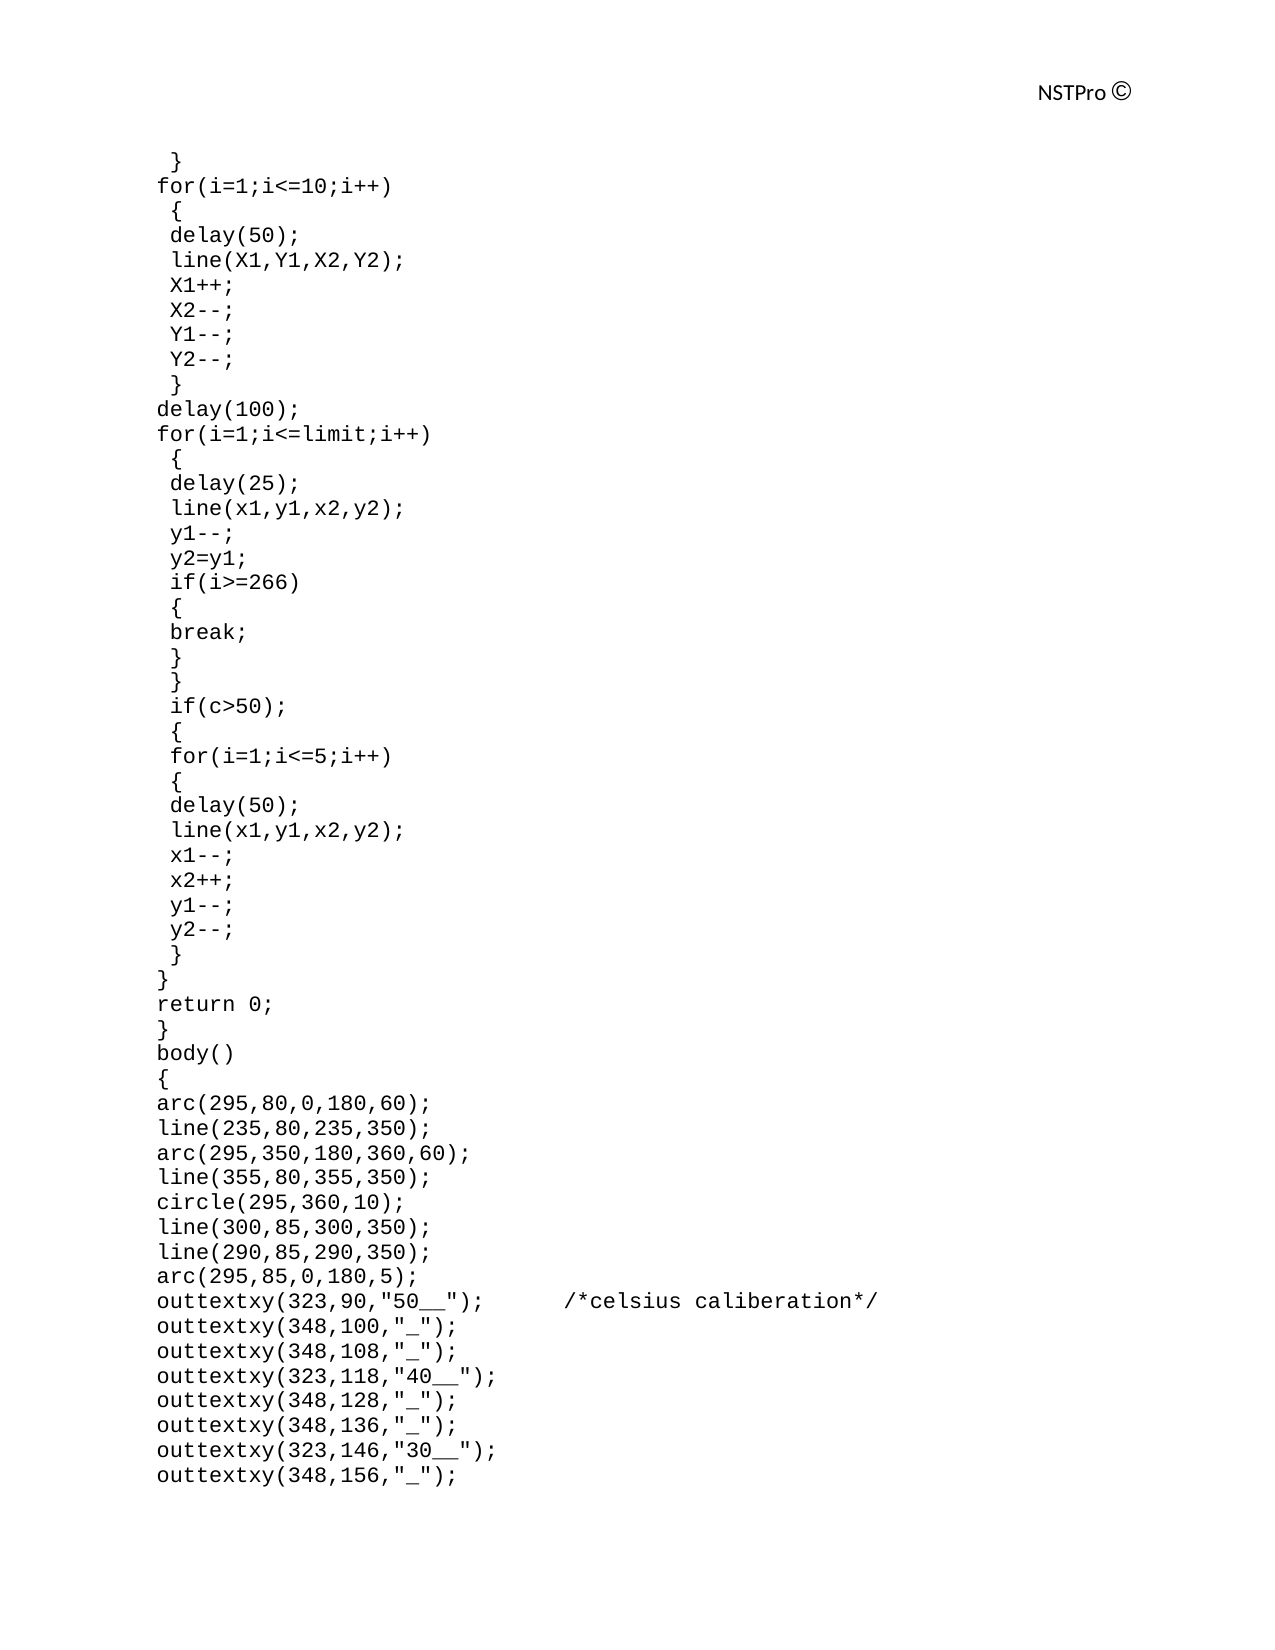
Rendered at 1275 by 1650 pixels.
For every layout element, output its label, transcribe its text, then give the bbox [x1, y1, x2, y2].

text circle(295,360,10); [156, 1191, 1118, 1216]
text X1++; [156, 274, 1118, 299]
text arc(295,85,0,180,5); [156, 1266, 1118, 1290]
text Y2--; [156, 348, 1118, 373]
text arc(295,350,180,360,60); [156, 1142, 1118, 1166]
text for(i=1;i<=10;i++) [156, 175, 1118, 199]
text line(355,80,355,350); [156, 1166, 1118, 1191]
text { [156, 447, 1118, 472]
text arc(295,80,0,180,60); [156, 1092, 1118, 1117]
text line(x1,y1,x2,y2); [156, 819, 1118, 844]
text y1--; [156, 894, 1118, 918]
text line(300,85,300,350); [156, 1216, 1118, 1241]
text for(i=1;i<=5;i++) [156, 745, 1118, 770]
text line(235,80,235,350); [156, 1117, 1118, 1142]
text } [156, 646, 1118, 671]
text outtextxy(348,128,"_"); [156, 1389, 1118, 1414]
text outtextxy(323,118,"40__"); [156, 1365, 1118, 1389]
text delay(25); [156, 472, 1118, 497]
text { [156, 596, 1118, 621]
text outtextxy(323,146,"30__"); [156, 1439, 1118, 1464]
text line(X1,Y1,X2,Y2); [156, 249, 1118, 274]
text x1--; [156, 844, 1118, 869]
text delay(50); [156, 794, 1118, 819]
text line(290,85,290,350); [156, 1241, 1118, 1266]
text Y1--; [156, 323, 1118, 348]
text delay(50); [156, 224, 1118, 249]
text } [156, 150, 1118, 175]
text outtextxy(348,108,"_"); [156, 1340, 1118, 1365]
text } [156, 373, 1118, 398]
text line(x1,y1,x2,y2); [156, 497, 1118, 522]
text body() [156, 1042, 1118, 1067]
text X2--; [156, 299, 1118, 323]
text outtextxy(348,100,"_"); [156, 1315, 1118, 1340]
text if(i>=266) [156, 571, 1118, 596]
text break; [156, 621, 1118, 646]
text y2=y1; [156, 547, 1118, 571]
text } [156, 943, 1118, 968]
text } [156, 1018, 1118, 1042]
text outtextxy(348,136,"_"); [156, 1414, 1118, 1439]
text if(c>50); [156, 695, 1118, 720]
text x2++; [156, 869, 1118, 894]
text outtextxy(323,90,"50__"); /*celsius caliberation*/ [156, 1290, 1118, 1315]
text return 0; [156, 993, 1118, 1018]
text delay(100); [156, 398, 1118, 423]
text { [156, 1067, 1118, 1092]
text y1--; [156, 522, 1118, 547]
text outtextxy(348,156,"_"); [156, 1464, 1118, 1489]
text { [156, 199, 1118, 224]
text { [156, 720, 1118, 745]
text } [156, 671, 1118, 695]
text for(i=1;i<=limit;i++) [156, 423, 1118, 447]
text y2--; [156, 918, 1118, 943]
text } [156, 968, 1118, 993]
text { [156, 770, 1118, 794]
